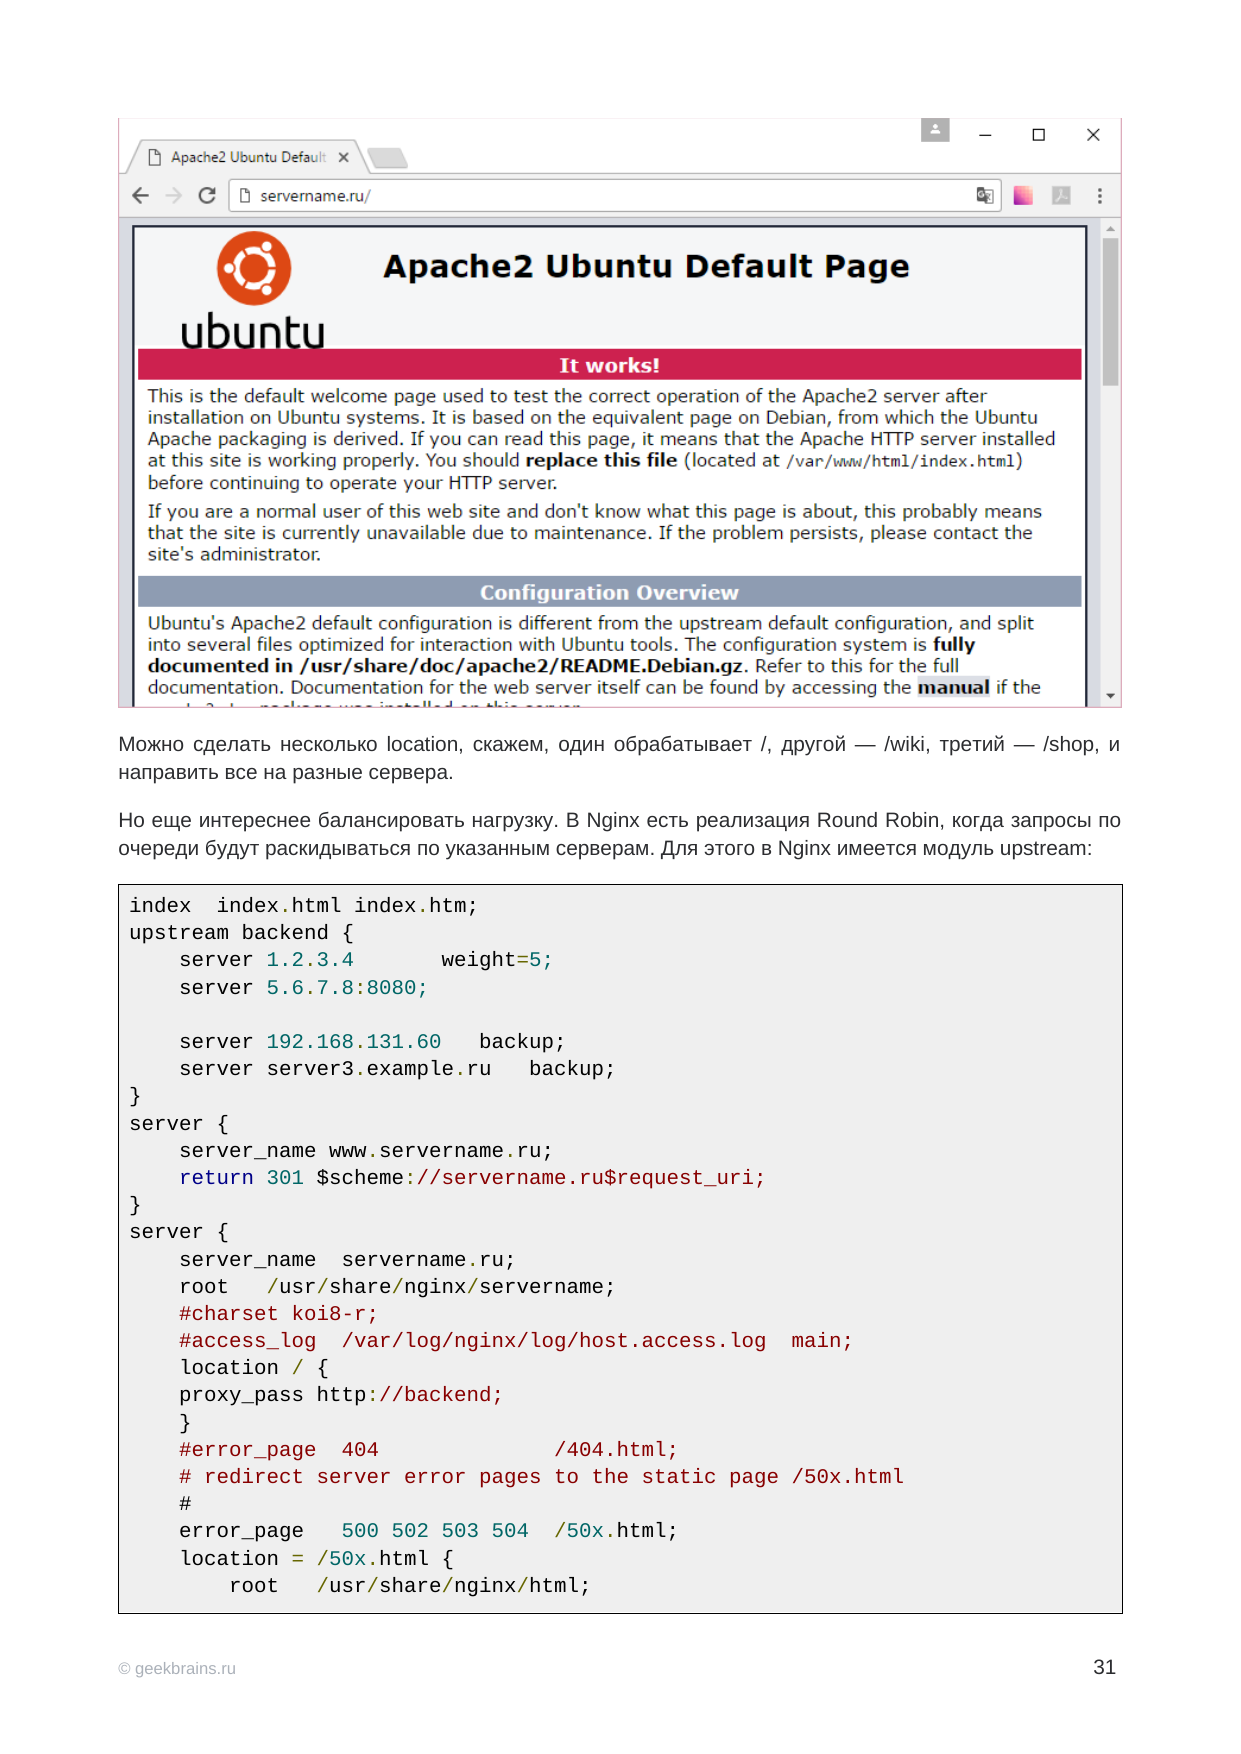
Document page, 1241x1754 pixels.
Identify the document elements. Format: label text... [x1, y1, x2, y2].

text Но еще интереснее балансировать нагрузку. В Nginx есть реализация Round Robin, когда запросы по очереди будут раскидываться по указанным серверам. Для этого в Nginx имеется модуль upstream: [118, 808, 1122, 859]
picture [118, 118, 1122, 708]
text Можно сделать несколько location, скажем, один обрабатывает /, другой — /wiki, третий — /shop, и направить все на разные сервера. [118, 732, 1122, 783]
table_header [119, 885, 1122, 1612]
